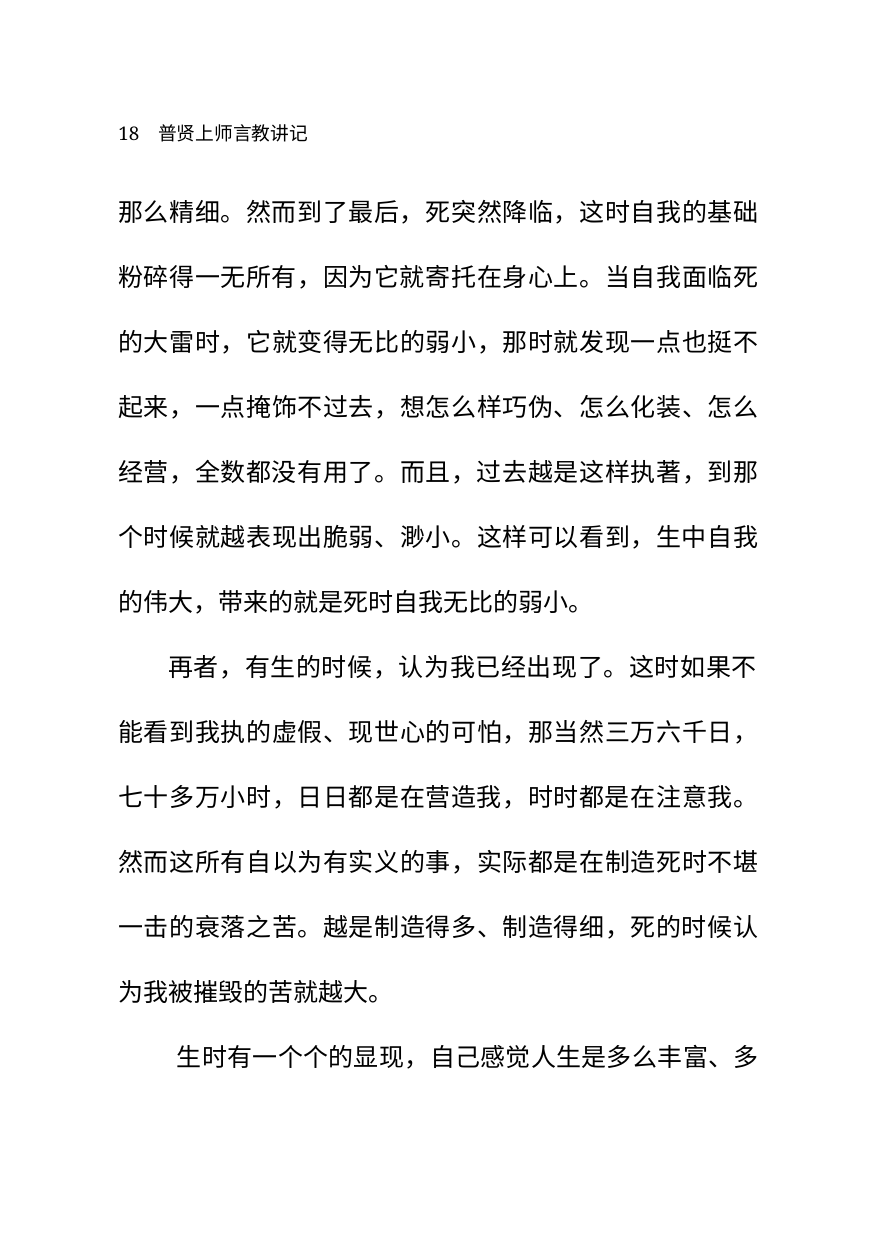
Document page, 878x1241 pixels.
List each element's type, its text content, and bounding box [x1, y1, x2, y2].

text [118, 1023, 759, 1088]
text 再者，有生的时候，认为我已经出现了。这时如果不能看到我执的虚假、现世心的可怕，那当然三万六千日，七十多万小时，日日都是在营造我，时时都是在注意我。然而这所有自以为有实义的事，实际都是在制造死时不堪一击的衰落之苦。越是制造得多、制造得细，死的时候认为我被摧毁的苦就越大。 [118, 633, 759, 1023]
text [118, 178, 759, 633]
